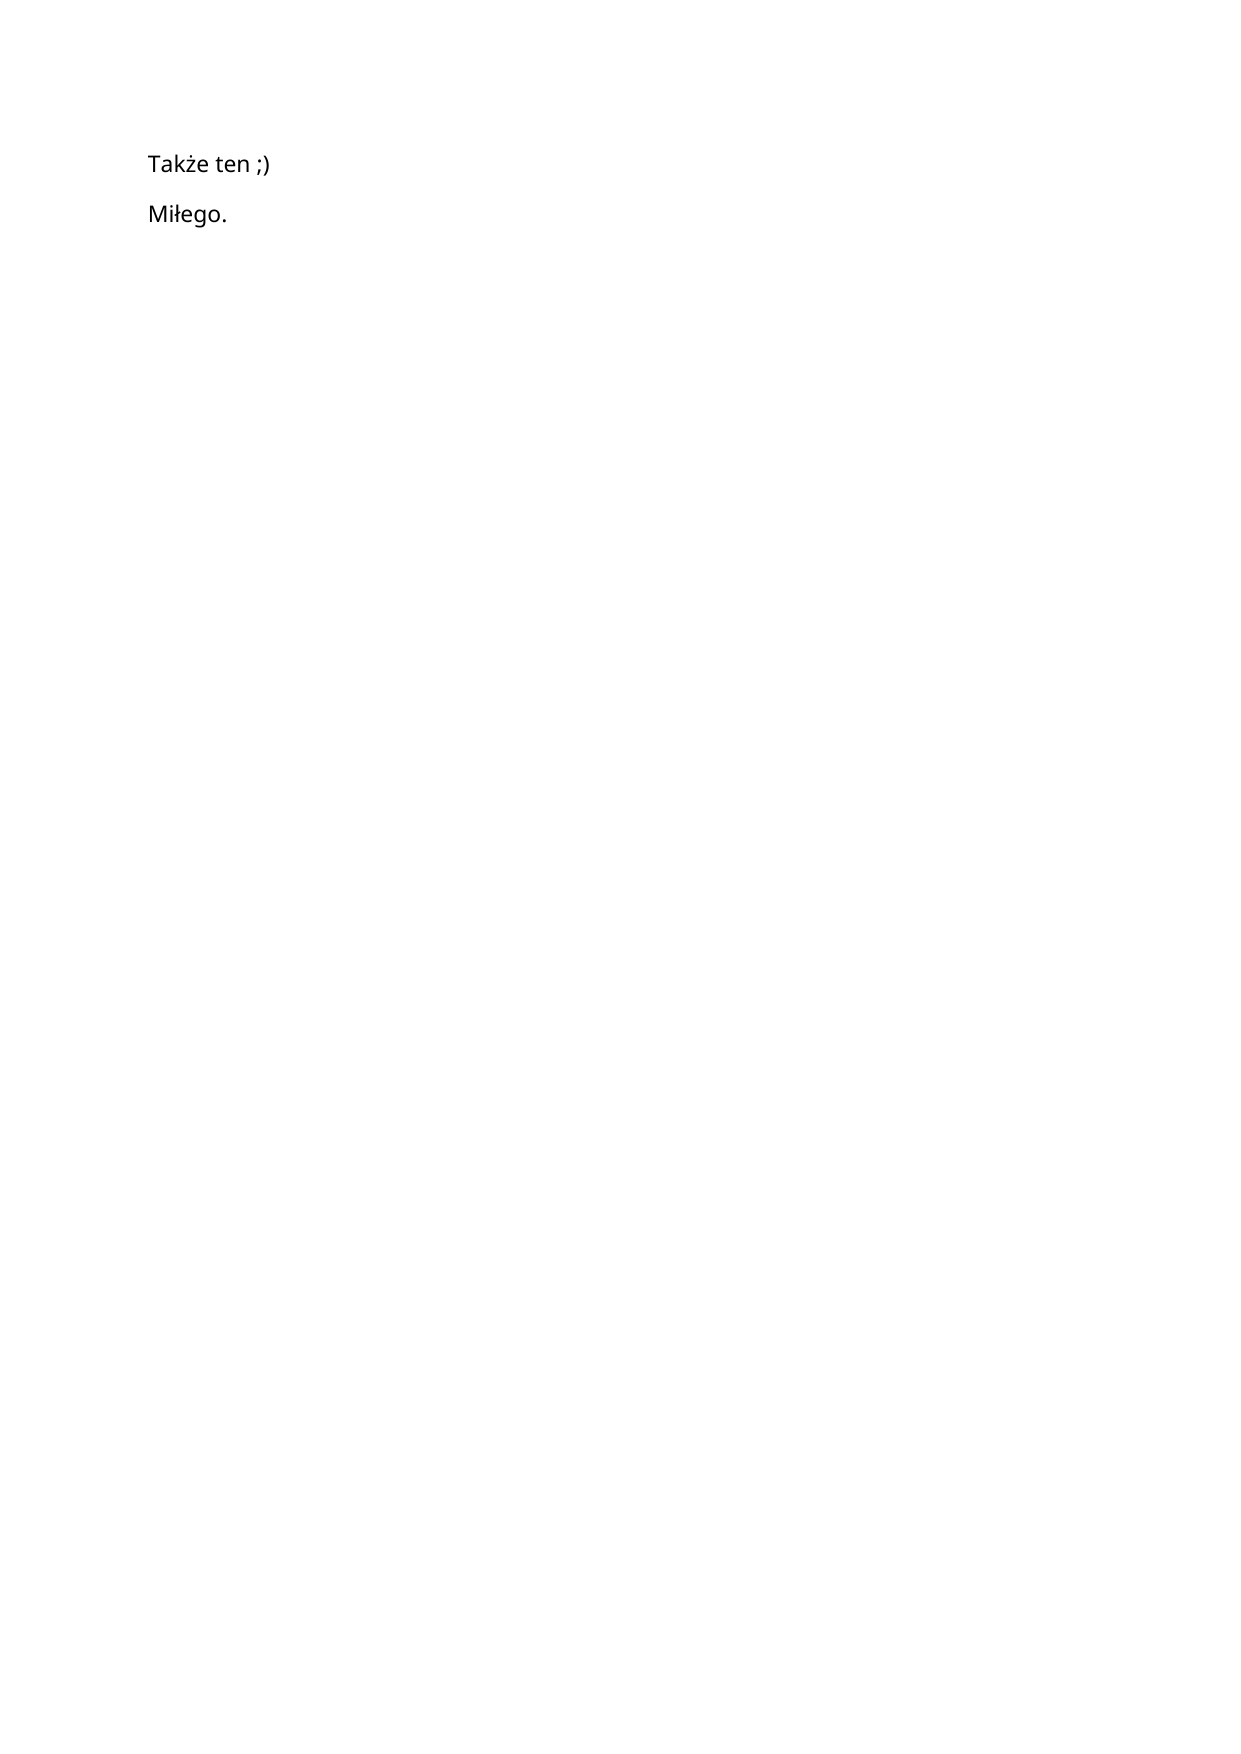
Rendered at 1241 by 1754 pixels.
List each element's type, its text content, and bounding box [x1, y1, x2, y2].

text Także ten ;) [148, 148, 1093, 179]
text Miłego. [148, 198, 1093, 229]
